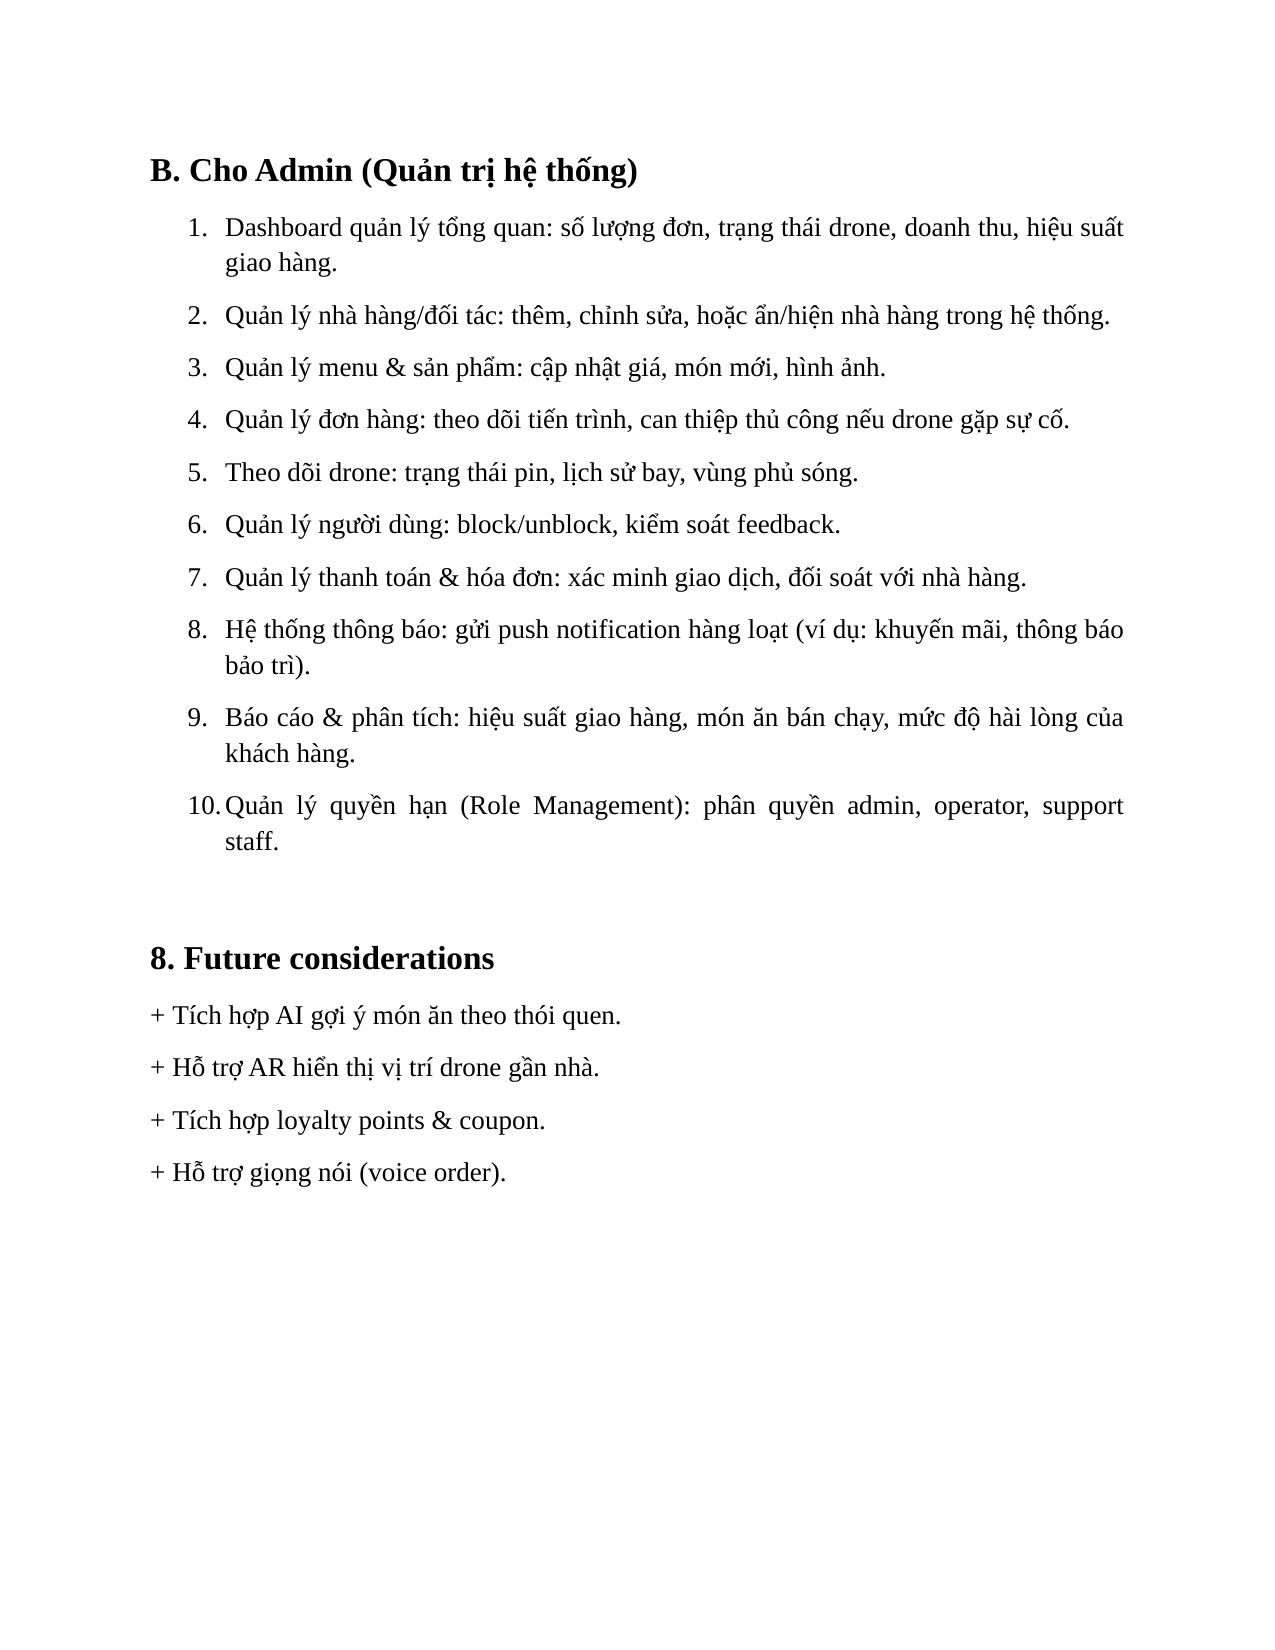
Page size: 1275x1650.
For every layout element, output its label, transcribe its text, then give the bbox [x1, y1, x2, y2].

list Quản lý nhà hàng/đối tác: thêm, chỉnh sửa, hoặc ẩn/hiện nhà hàng trong hệ thống. [187, 299, 1125, 330]
text + Tích hợp loyalty points & coupon. [150, 1104, 1125, 1135]
text 8. Future considerations [150, 938, 1125, 977]
list Hệ thống thông báo: gửi push notification hàng loạt (ví dụ: khuyến mãi, thông báo bảo trì). [187, 613, 1125, 680]
text + Hỗ trợ AR hiển thị vị trí drone gần nhà. [150, 1051, 1125, 1083]
text + Tích hợp AI gợi ý món ăn theo thói quen. [150, 999, 1125, 1030]
text + Hỗ trợ giọng nói (voice order). [150, 1156, 1125, 1187]
list Quản lý quyền hạn (Role Management): phân quyền admin, operator, support staff. [187, 789, 1125, 856]
list Quản lý đơn hàng: theo dõi tiến trình, can thiệp thủ công nếu drone gặp sự cố. [187, 404, 1125, 435]
list Theo dõi drone: trạng thái pin, lịch sử bay, vùng phủ sóng. [187, 456, 1125, 487]
list Báo cáo & phân tích: hiệu suất giao hàng, món ăn bán chạy, mức độ hài lòng của khách hàng. [187, 701, 1125, 768]
list Quản lý menu & sản phẩm: cập nhật giá, món mới, hình ảnh. [187, 351, 1125, 382]
list Quản lý thanh toán & hóa đơn: xác minh giao dịch, đối soát với nhà hàng. [187, 561, 1125, 592]
list Dashboard quản lý tổng quan: số lượng đơn, trạng thái drone, doanh thu, hiệu suất giao hàng. [187, 211, 1125, 278]
text B. Cho Admin (Quản trị hệ thống) [150, 150, 1125, 188]
list Quản lý người dùng: block/unblock, kiểm soát feedback. [187, 508, 1125, 539]
